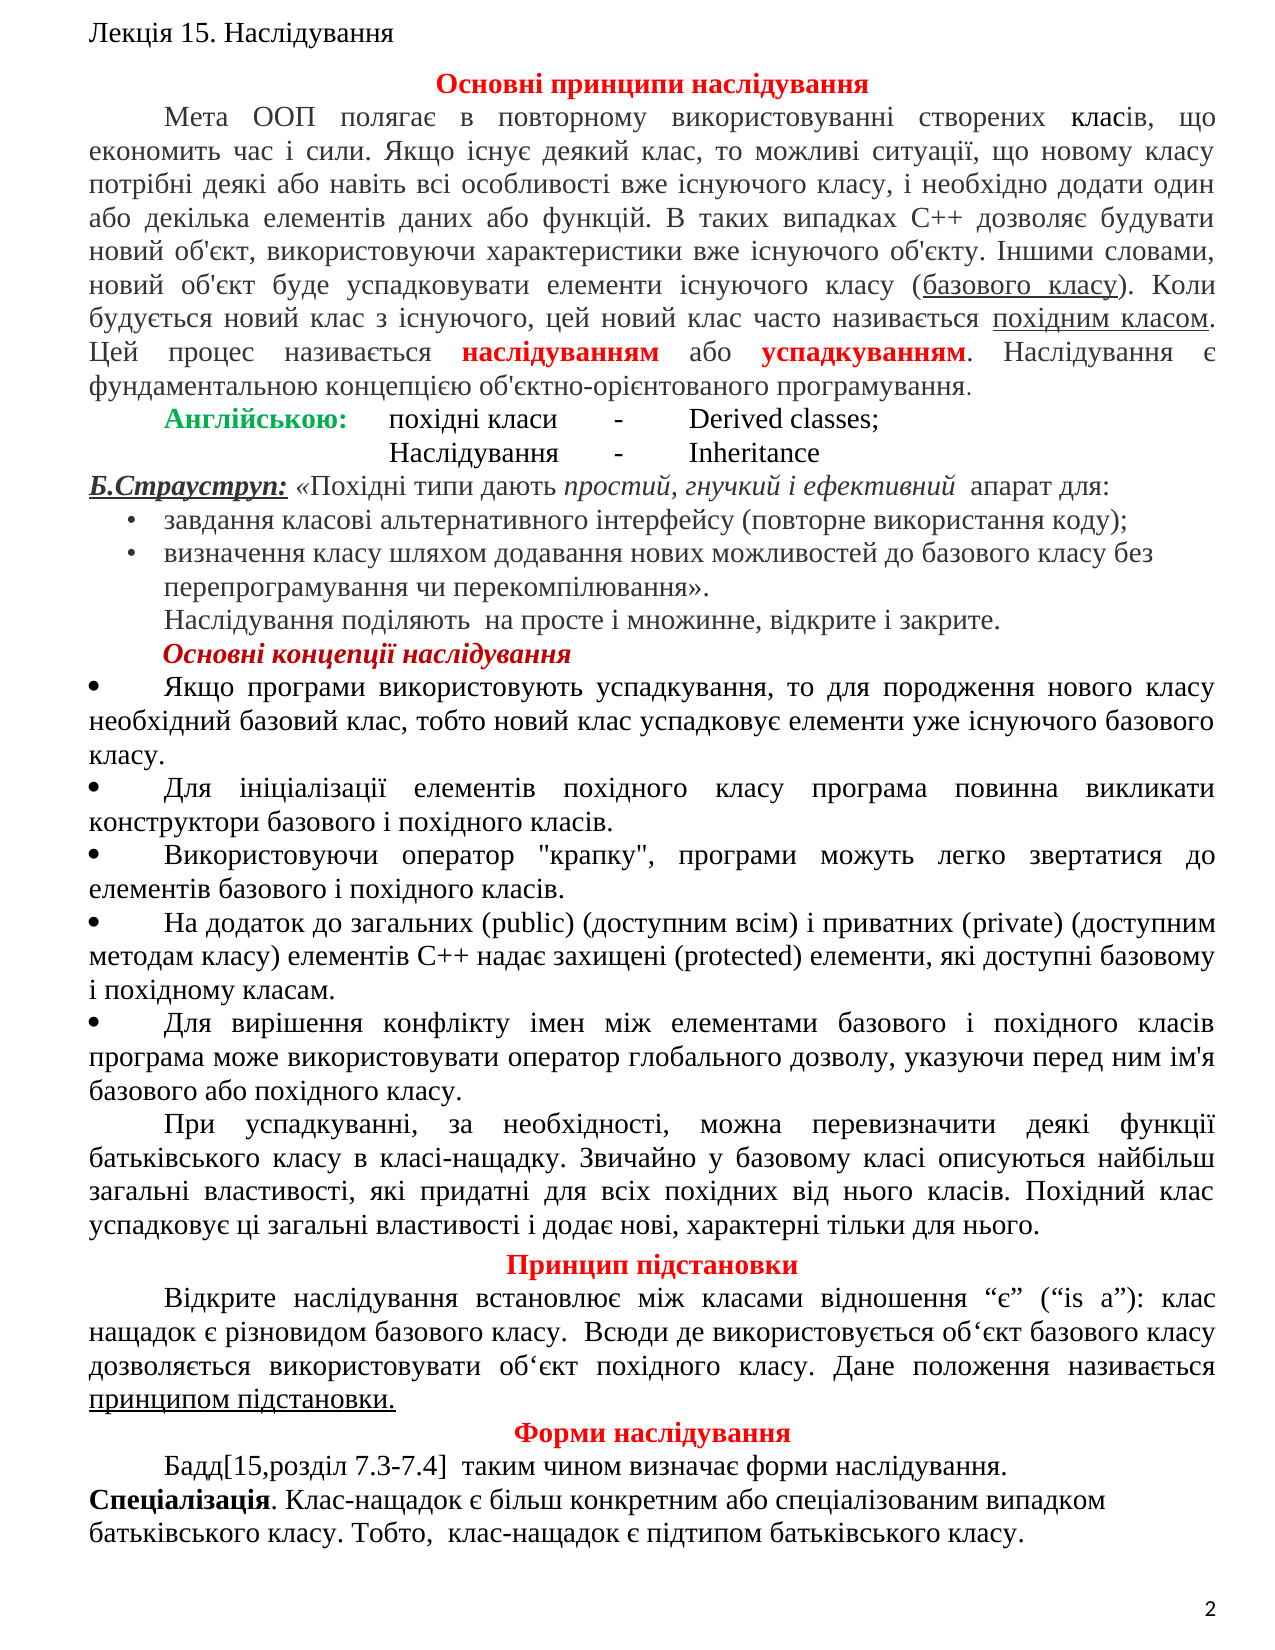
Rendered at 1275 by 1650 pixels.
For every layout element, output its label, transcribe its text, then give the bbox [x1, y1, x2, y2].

list завдання класові альтернативного інтерфейсу (повторне використання коду); [126, 502, 1216, 535]
text Бадд[15,розділ 7.3-7.4] таким чином визначає форми наслідування. [89, 1448, 1216, 1482]
text Б.Страуструп: «Похідні типи дають простий, гнучкий і ефективний апарат для: [89, 468, 1216, 502]
text Відкрите наслідування встановлює між класами відношення “є” (“is a”): клас нащадок є різновидом базового класу. Всюди де використовується об‘єкт базового класу дозволяється використовувати об‘єкт похідного класу. Дане положення називається принципом підстановки. [89, 1281, 1216, 1415]
text Англійською: похідні класи - Derived classes; [164, 401, 1216, 435]
list Якщо програми використовують успадкування, то для породження нового класу необхідний базовий клас, тобто новий клас успадковує елементи уже існуючого базового класу. [89, 669, 1216, 770]
text При успадкуванні, за необхідності, можна перевизначити деякі функції батьківського класу в класі-нащадку. Звичайно у базовому класі описуються найбільш загальні властивості, які придатні для всіх похідних від нього класів. Похідний клас успадковує ці загальні властивості і додає нові, характерні тільки для нього. [89, 1106, 1216, 1240]
text Форми наслідування [89, 1415, 1216, 1448]
list Для ініціалізації елементів похідного класу програма повинна викликати конструктори базового і похідного класів. [89, 770, 1216, 837]
text Мета ООП полягає в повторному використовуванні створених класів, що економить час і сили. Якщо існує деякий клас, то можливі ситуації, що новому класу потрібні деякі або навіть всі особливості вже існуючого класу, і необхідно додати один або декілька елементів даних або функцій. В таких випадках C++ дозволяє будувати новий об'єкт, використовуючи характеристики вже існуючого об'єкту. Іншими словами, новий об'єкт буде успадковувати елементи існуючого класу (базового класу). Коли будується новий клас з існуючого, цей новий клас часто називається похідним класом. Цей процес називається наслідуванням або успадкуванням. Наслідування є фундаментальною концепцією об'єктно-орієнтованого програмування. [89, 99, 1216, 401]
list визначення класу шляхом додавання нових можливостей до базового класу без перепрограмування чи перекомпілювання». [126, 535, 1216, 602]
list Для вирішення конфлікту імен між елементами базового і похідного класів програма може використовувати оператор глобального дозволу, указуючи перед ним ім'я базового або похідного класу. [89, 1005, 1216, 1106]
list Використовуючи оператор "крапку", програми можуть легко звертатися до елементів базового і похідного класів. [89, 837, 1216, 905]
text Основні концепції наслідування [89, 636, 1216, 669]
text Наслідування - Inheritance [314, 435, 1216, 468]
list На додаток до загальних (public) (доступним всім) і приватних (private) (доступним методам класу) елементів C++ надає захищені (protected) елементи, які доступні базовому і похідному класам. [89, 905, 1216, 1005]
text Наслідування поділяють на просте і множинне, відкрите і закрите. [89, 602, 1216, 636]
text Спеціалізація. Клас-нащадок є більш конкретним або спеціалізованим випадком батьківського класу. Тобто, клас-нащадок є підтипом батьківського класу. [89, 1482, 1216, 1549]
text Принцип підстановки [89, 1240, 1216, 1281]
text Основні принципи наслідування [89, 59, 1216, 99]
